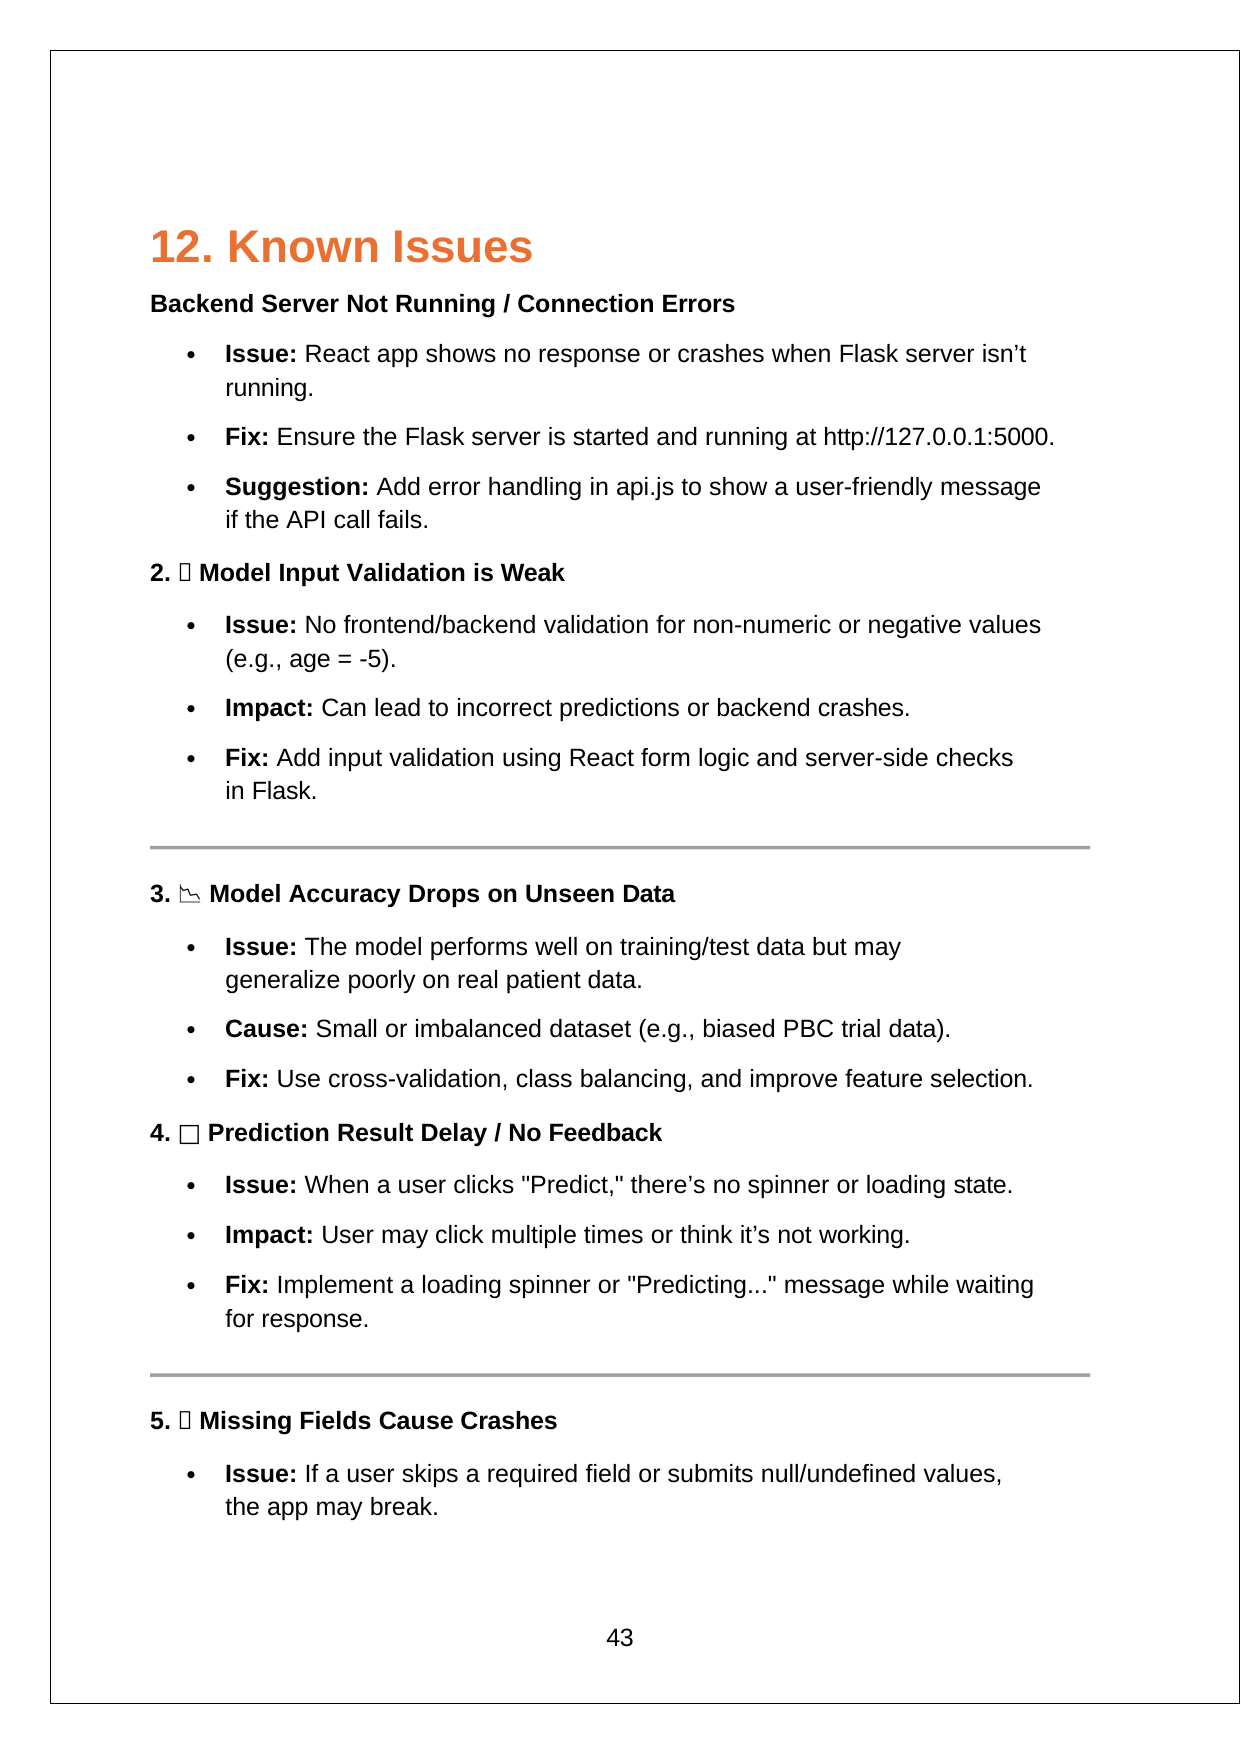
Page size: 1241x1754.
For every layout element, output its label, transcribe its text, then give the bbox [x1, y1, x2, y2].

list Issue: When a user clicks "Predict," there’s no spinner or loading state. [187, 1170, 1239, 1199]
list Issue: React app shows no response or crashes when Flask server isn’t running. [187, 339, 1027, 401]
list Cause: Small or imbalanced dataset (e.g., biased PBC trial data). [187, 1014, 1239, 1043]
list □ Prediction Result Delay / No Feedback [150, 1114, 1239, 1148]
list ❌ Missing Fields Cause Crashes [150, 1403, 1239, 1437]
subtitle Known Issues [150, 219, 1239, 272]
list Impact: Can lead to incorrect predictions or backend crashes. [187, 693, 1239, 722]
list Issue: No frontend/backend validation for non-numeric or negative values (e.g., age = -5). [187, 610, 1041, 672]
list Suggestion: Add error handling in api.js to show a user-friendly message if the API call fails. [187, 471, 1059, 534]
list Fix: Implement a loading spinner or "Predicting..." message while waiting for response. [187, 1270, 1069, 1332]
text Backend Server Not Running / Connection Errors [150, 289, 1239, 318]
list Issue: If a user skips a required field or submits null/undefined values, the app may break. [187, 1459, 1044, 1521]
list Fix: Ensure the Flask server is started and running at http://127.0.0.1:5000. [187, 422, 1239, 451]
list 📉 Model Accuracy Drops on Unseen Data [150, 875, 1239, 909]
list Issue: The model performs well on training/test data but may generalize poorly on real patient data. [187, 932, 1022, 994]
list Impact: User may click multiple times or think it’s not working. [187, 1220, 1239, 1249]
list Fix: Use cross-validation, class balancing, and improve feature selection. [187, 1064, 1239, 1093]
list Fix: Add input validation using React form logic and server-side checks in Flask. [187, 743, 1039, 805]
list 🛑 Model Input Validation is Weak [150, 554, 1239, 588]
